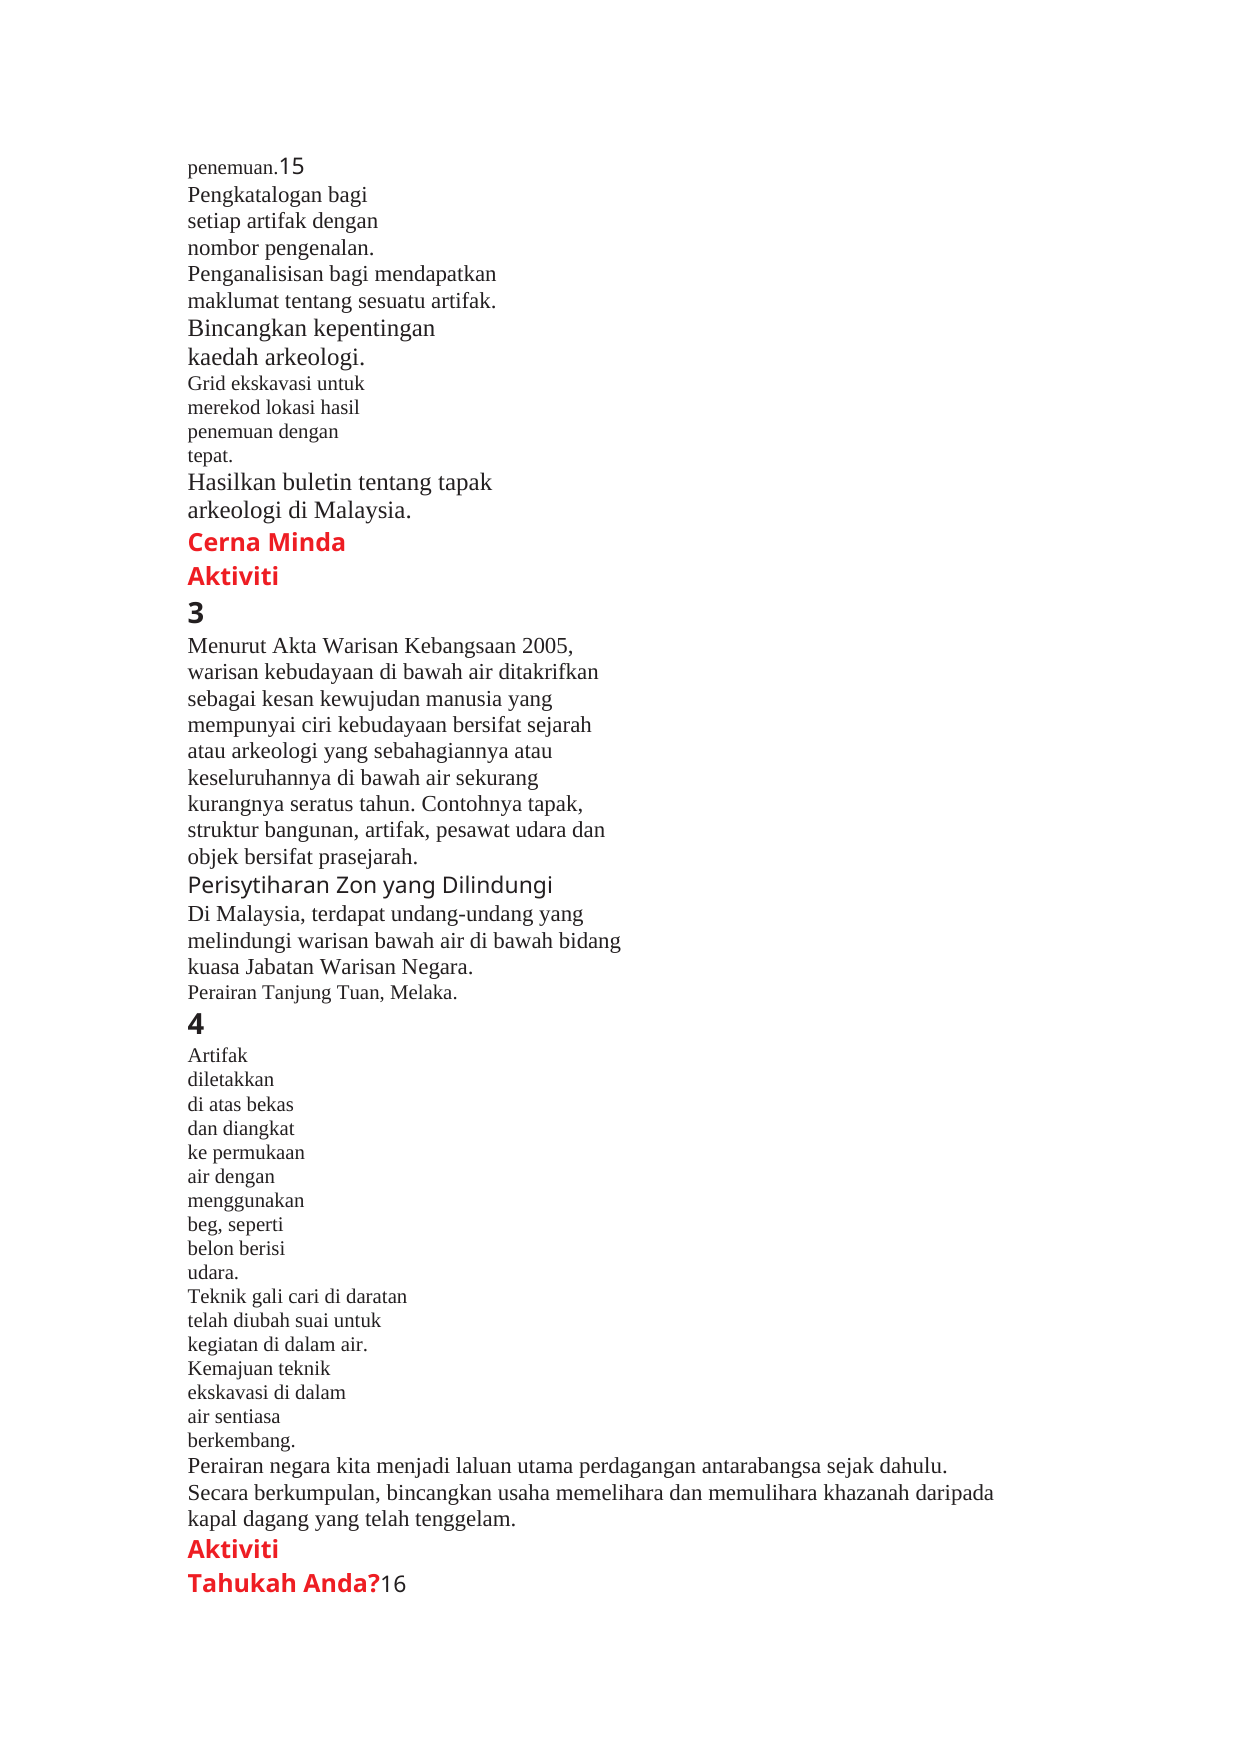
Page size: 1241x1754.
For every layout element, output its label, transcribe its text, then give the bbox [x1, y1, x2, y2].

text Kemajuan teknik [187, 1356, 1053, 1380]
text belon berisi [187, 1236, 1053, 1260]
text Hasilkan buletin tentang tapak [187, 467, 1053, 496]
text berkembang. [187, 1428, 1053, 1452]
text kaedah arkeologi. [187, 342, 1053, 371]
text kegiatan di dalam air. [187, 1332, 1053, 1356]
text Perairan Tanjung Tuan, Melaka. [187, 979, 1053, 1004]
text menggunakan [187, 1188, 1053, 1212]
text tepat. [187, 443, 1053, 467]
text air sentiasa [187, 1404, 1053, 1428]
text penemuan dengan [187, 419, 1053, 443]
text kurangnya seratus tahun. Contohnya tapak, [187, 790, 1053, 817]
text arkeologi di Malaysia. [187, 496, 1053, 524]
text Menurut Akta Warisan Kebangsaan 2005, [187, 632, 1053, 658]
text Pengkatalogan bagi [187, 181, 1053, 208]
text Di Malaysia, terdapat undang-undang yang [187, 901, 1053, 927]
text Bincangkan kepentingan [187, 313, 1053, 342]
text di atas bekas [187, 1091, 1053, 1116]
text struktur bangunan, artifak, pesawat udara dan [187, 817, 1053, 843]
text setiap artifak dengan [187, 208, 1053, 234]
text kapal dagang yang telah tenggelam. [187, 1505, 1053, 1531]
text Aktiviti [187, 1531, 1053, 1566]
text keseluruhannya di bawah air sekurang [187, 764, 1053, 790]
text penemuan.15 [187, 150, 1053, 181]
text telah diubah suai untuk [187, 1308, 1053, 1332]
text ekskavasi di dalam [187, 1380, 1053, 1404]
text udara. [187, 1260, 1053, 1284]
text nombor pengenalan. [187, 234, 1053, 260]
text Perairan negara kita menjadi laluan utama perdagangan antarabangsa sejak dahulu. [187, 1452, 1053, 1479]
text Artifak [187, 1043, 1053, 1067]
text Secara berkumpulan, bincangkan usaha memelihara dan memulihara khazanah daripada [187, 1479, 1053, 1505]
text Grid ekskavasi untuk [187, 371, 1053, 394]
text atau arkeologi yang sebahagiannya atau [187, 737, 1053, 764]
text merekod lokasi hasil [187, 394, 1053, 419]
text 4 [187, 1004, 1053, 1043]
text kuasa Jabatan Warisan Negara. [187, 953, 1053, 979]
text diletakkan [187, 1067, 1053, 1091]
text maklumat tentang sesuatu artifak. [187, 287, 1053, 313]
text mempunyai ciri kebudayaan bersifat sejarah [187, 711, 1053, 737]
text air dengan [187, 1164, 1053, 1188]
text warisan kebudayaan di bawah air ditakrifkan [187, 658, 1053, 685]
text Cerna Minda [187, 524, 1053, 558]
text 3 [187, 592, 1053, 632]
text melindungi warisan bawah air di bawah bidang [187, 927, 1053, 953]
text ke permukaan [187, 1139, 1053, 1164]
text beg, seperti [187, 1212, 1053, 1236]
text Teknik gali cari di daratan [187, 1284, 1053, 1308]
text Penganalisisan bagi mendapatkan [187, 260, 1053, 287]
text Perisytiharan Zon yang Dilindungi [187, 869, 1053, 901]
text Aktiviti [187, 558, 1053, 592]
text sebagai kesan kewujudan manusia yang [187, 685, 1053, 711]
text Tahukah Anda?16 [187, 1566, 1053, 1599]
text dan diangkat [187, 1116, 1053, 1139]
text objek bersifat prasejarah. [187, 843, 1053, 869]
